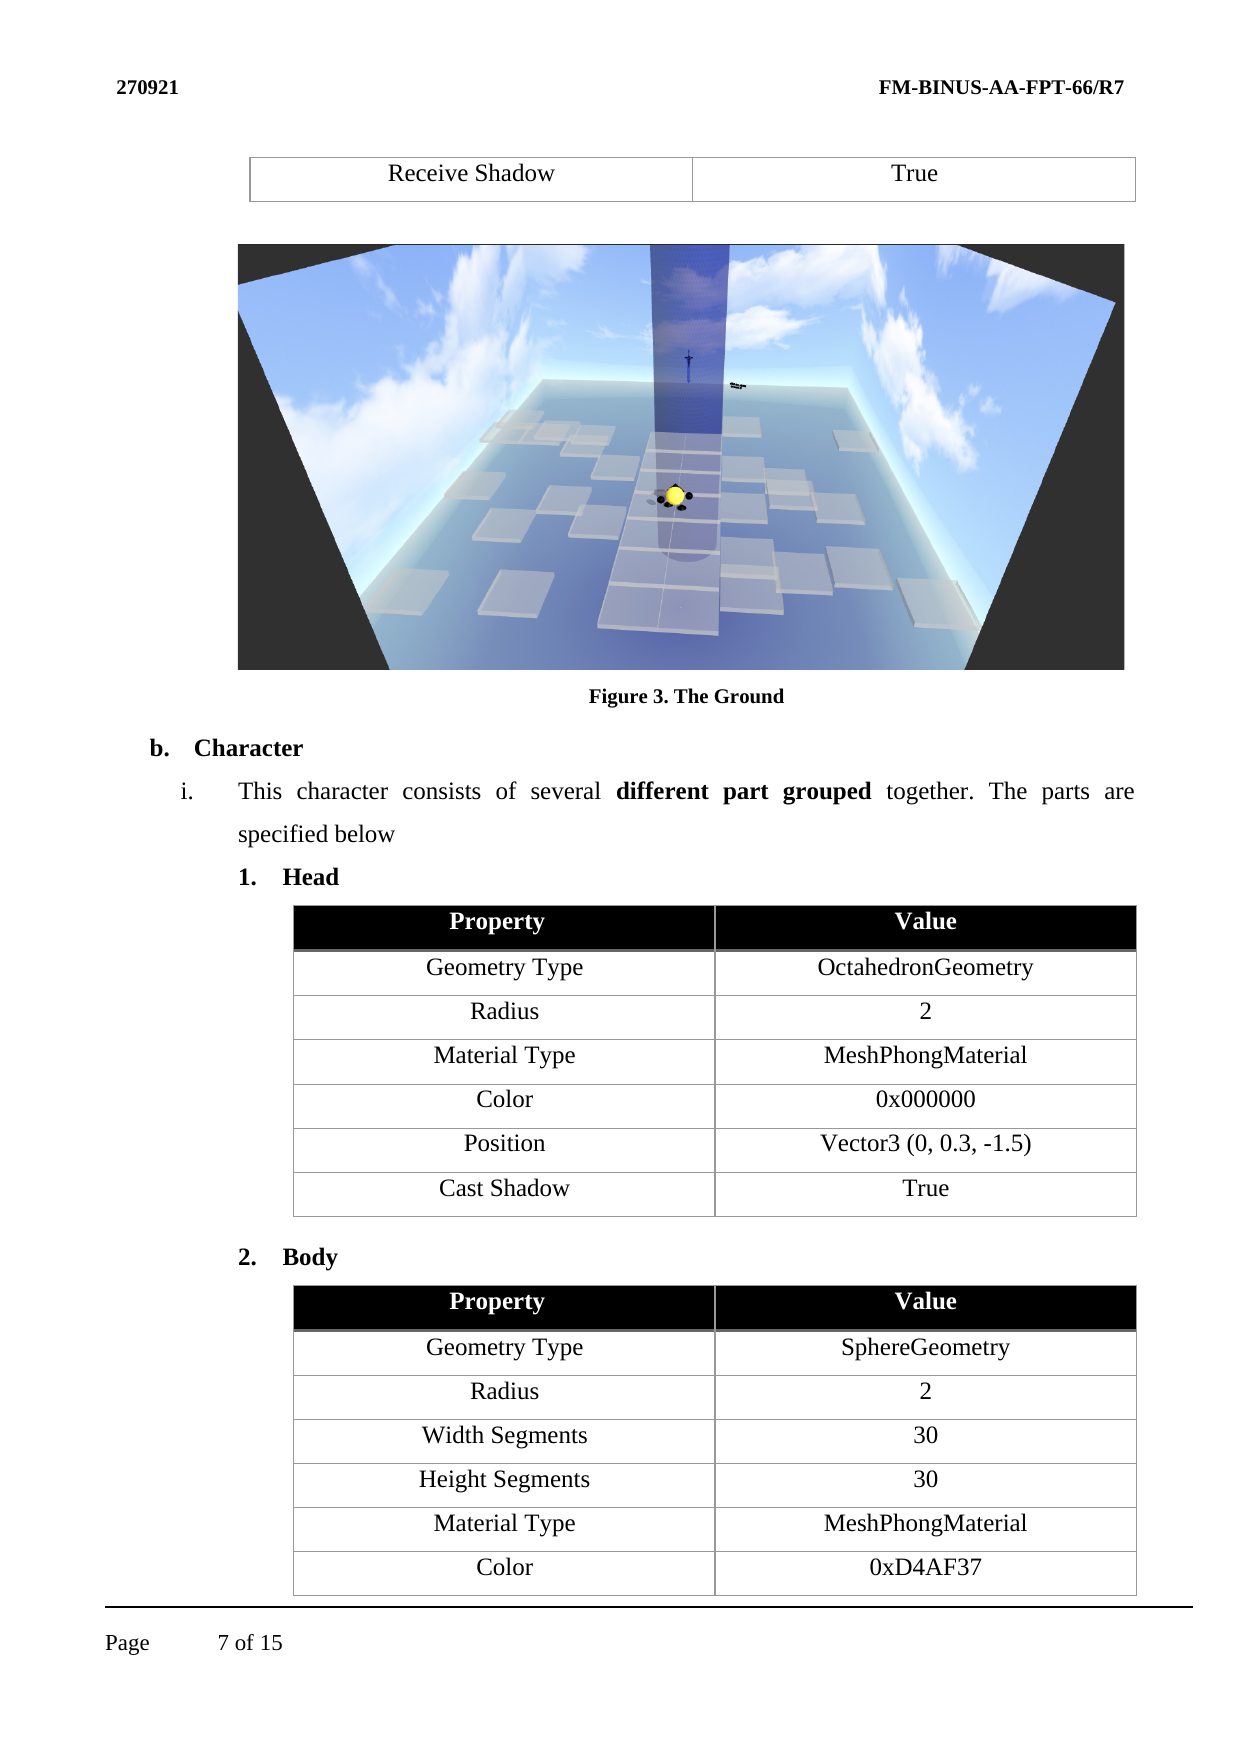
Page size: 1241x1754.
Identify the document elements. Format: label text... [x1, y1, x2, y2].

table_cell OctahedronGeometry [716, 952, 1136, 995]
table_cell Color [294, 1085, 714, 1127]
table_cell Vector3 (0, 0.3, -1.5) [716, 1129, 1136, 1172]
picture [237, 244, 1125, 670]
list This character consists of several different part grouped together. The parts are specified below [194, 776, 1135, 848]
table_cell Material Type [294, 1040, 714, 1083]
table_cell Width Segments [294, 1420, 714, 1463]
table_cell 30 [716, 1464, 1136, 1507]
text Figure 3. The Ground [180, 683, 1135, 708]
table_cell Position [294, 1129, 714, 1172]
table_cell Radius [294, 996, 714, 1039]
table_cell 2 [716, 996, 1136, 1039]
table_cell Receive Shadow [251, 158, 692, 201]
table_cell MeshPhongMaterial [716, 1040, 1136, 1083]
table_cell Material Type [294, 1508, 714, 1551]
table_cell True [716, 1173, 1136, 1216]
list Body [238, 1242, 1135, 1270]
table_cell Radius [294, 1376, 714, 1419]
list Character [149, 733, 1135, 761]
table_cell Height Segments [294, 1464, 714, 1507]
table_cell SphereGeometry [716, 1332, 1136, 1375]
table_cell Geometry Type [294, 1332, 714, 1375]
table_cell Color [294, 1552, 714, 1595]
table_cell True [693, 158, 1135, 201]
table_cell 0xD4AF37 [716, 1552, 1136, 1595]
table_header Property [294, 906, 714, 949]
table_header Value [716, 1286, 1136, 1329]
table_cell 0x000000 [716, 1085, 1136, 1127]
table_cell 30 [716, 1420, 1136, 1463]
table_header Property [294, 1286, 714, 1329]
table_cell Geometry Type [294, 952, 714, 995]
table_cell 2 [716, 1376, 1136, 1419]
table_cell MeshPhongMaterial [716, 1508, 1136, 1551]
list Head [238, 862, 1135, 891]
table_header Value [716, 906, 1136, 949]
table_cell Cast Shadow [294, 1173, 714, 1216]
